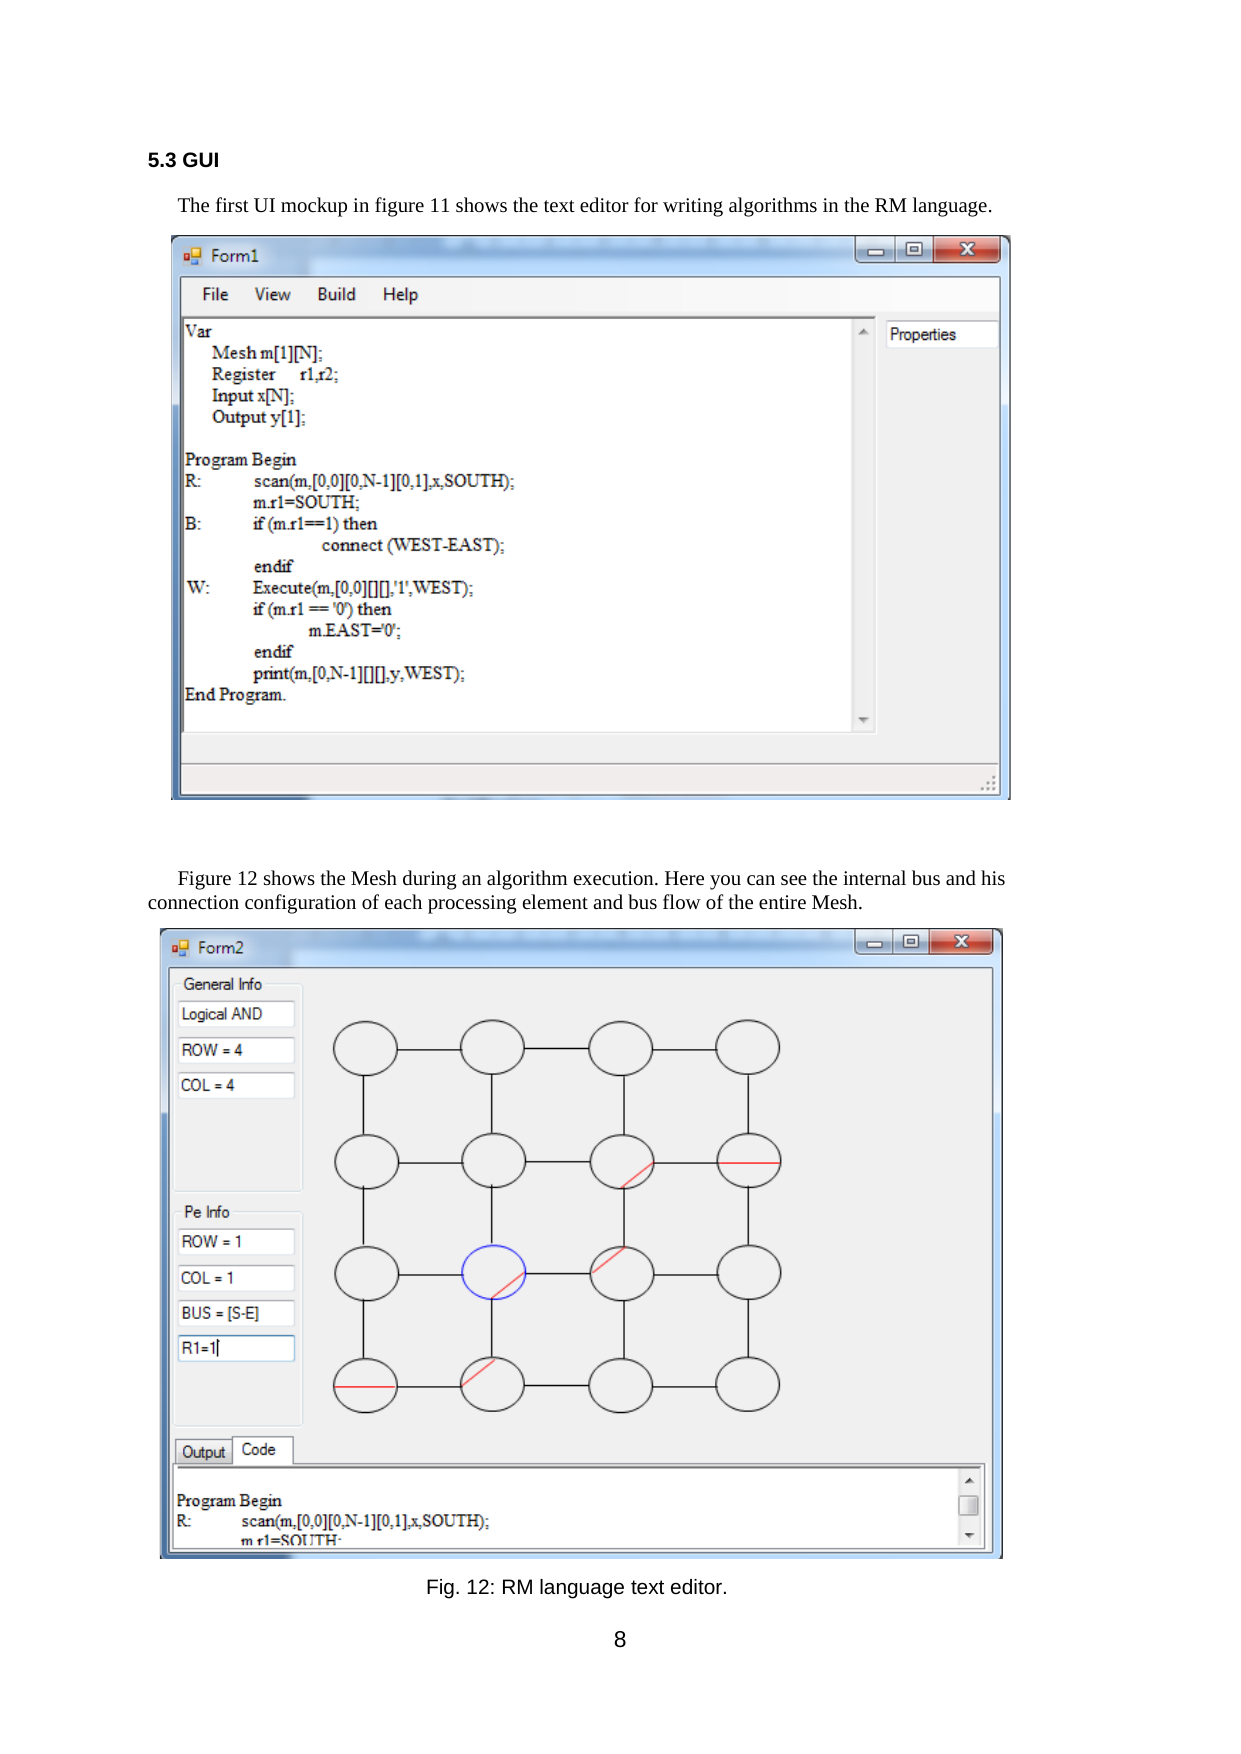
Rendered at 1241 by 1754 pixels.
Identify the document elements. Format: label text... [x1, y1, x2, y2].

text 5.3 GUI [148, 148, 1092, 172]
picture [159, 928, 1003, 1559]
text The first UI mockup in figure 11 shows the text editor for writing algorithms in the RM language. [148, 192, 1092, 217]
text Figure 12 shows the Mesh during an algorithm execution. Here you can see the internal bus and his connection configuration of each processing element and bus flow of the entire Mesh. [148, 866, 1092, 914]
picture [171, 235, 1011, 800]
